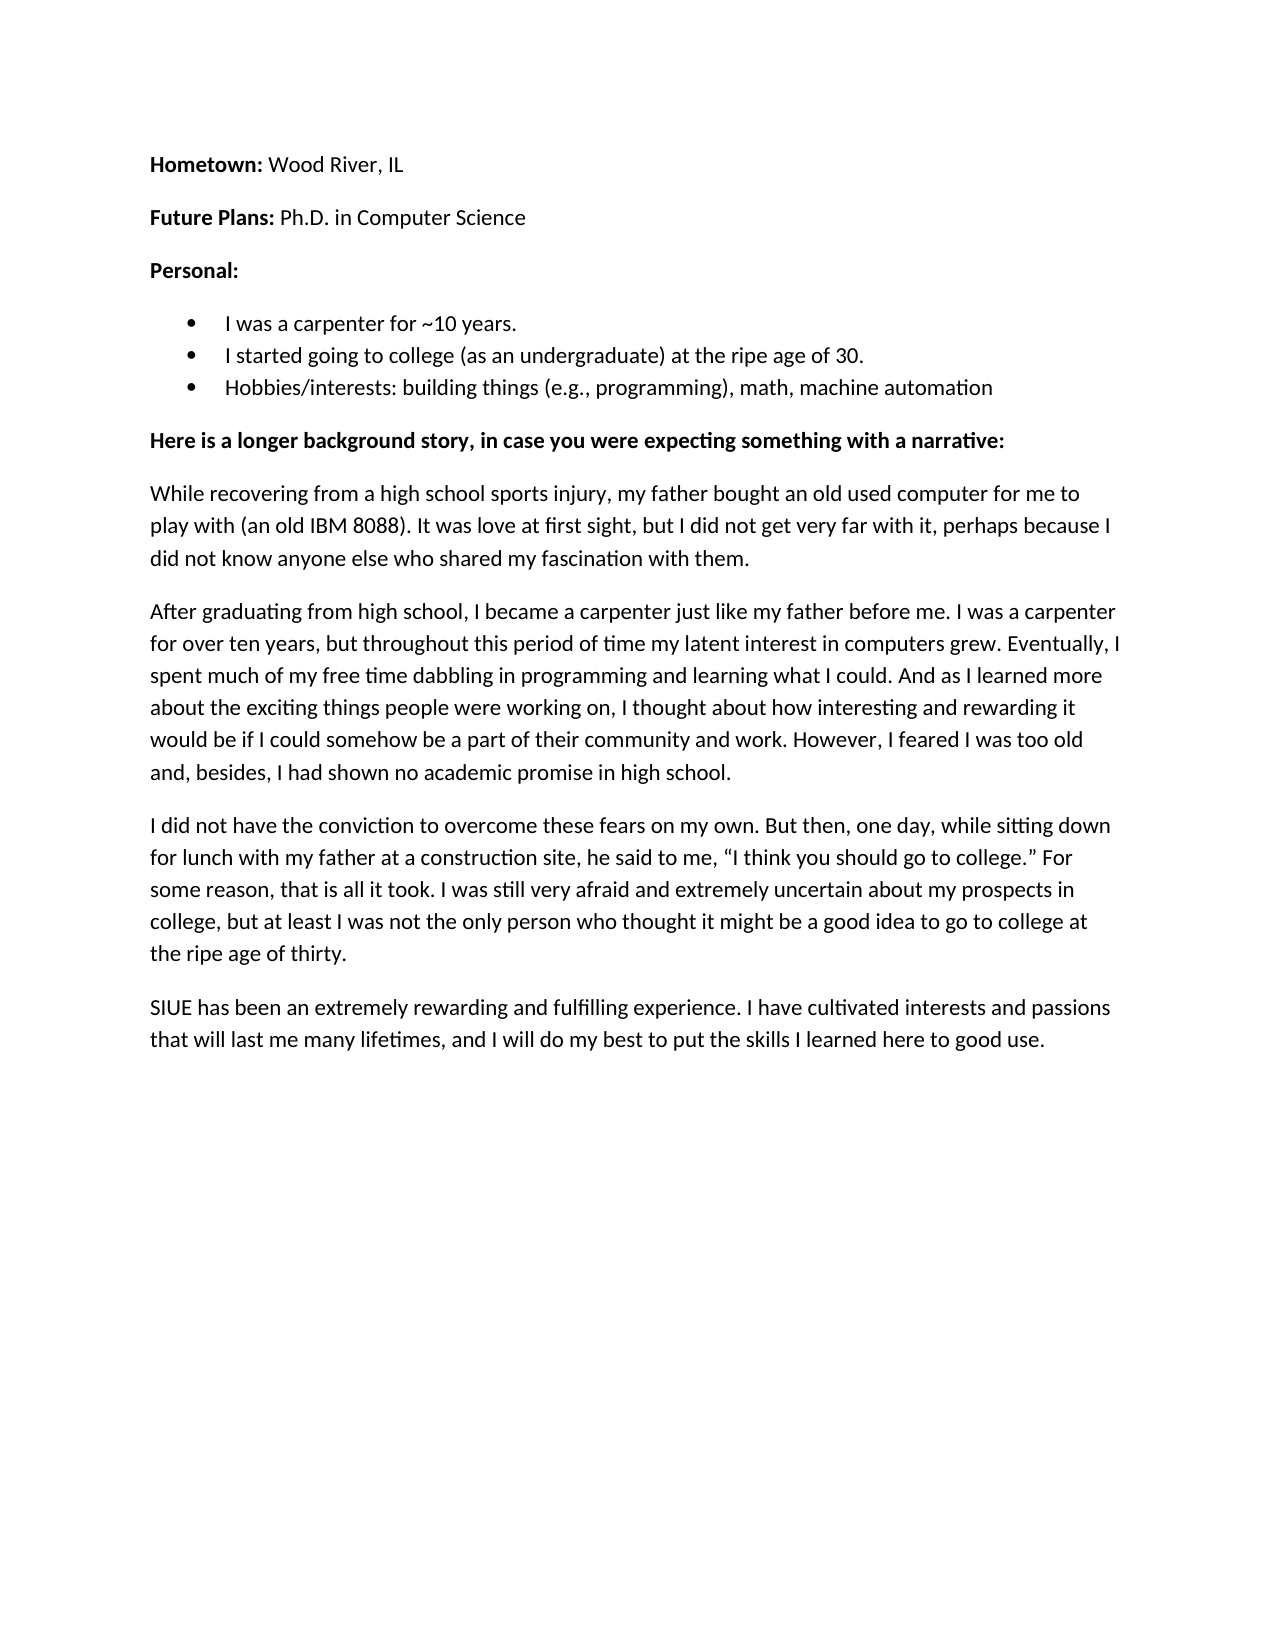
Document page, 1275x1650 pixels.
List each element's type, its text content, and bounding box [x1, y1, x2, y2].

text Hometown: Wood River, IL [150, 150, 1125, 178]
text SIUE has been an extremely rewarding and fulfilling experience. I have cultivated interests and passions that will last me many lifetimes, and I will do my best to put the skills I learned here to good use. [150, 993, 1125, 1053]
list I started going to college (as an undergraduate) at the ripe age of 30. [187, 341, 1125, 369]
text Here is a longer background story, in case you were expecting something with a narrative: [150, 426, 1125, 454]
text While recovering from a high school sports injury, my father bought an old used computer for me to play with (an old IBM 8088). It was love at first sight, but I did not get very far with it, perhaps because I did not know anyone else who shared my fascination with them. [150, 479, 1125, 572]
list I was a carpenter for ~10 years. [187, 309, 1125, 337]
text After graduating from high school, I became a carpenter just like my father before me. I was a carpenter for over ten years, but throughout this period of time my latent interest in computers grew. Eventually, I spent much of my free time dabbling in programming and learning what I could. And as I learned more about the exciting things people were working on, I thought about how interesting and rewarding it would be if I could somehow be a part of their community and work. However, I feared I was too old and, besides, I had shown no academic promise in high school. [150, 597, 1125, 786]
text Future Plans: Ph.D. in Computer Science [150, 203, 1125, 231]
text Personal: [150, 256, 1125, 284]
list Hobbies/interests: building things (e.g., programming), math, machine automation [187, 373, 1125, 401]
text I did not have the conviction to overcome these fears on my own. But then, one day, while sitting down for lunch with my father at a construction site, he said to me, “I think you should go to college.” For some reason, that is all it took. I was still very afraid and extremely uncertain about my prospects in college, but at least I was not the only person who thought it might be a good idea to go to college at the ripe age of thirty. [150, 811, 1125, 968]
